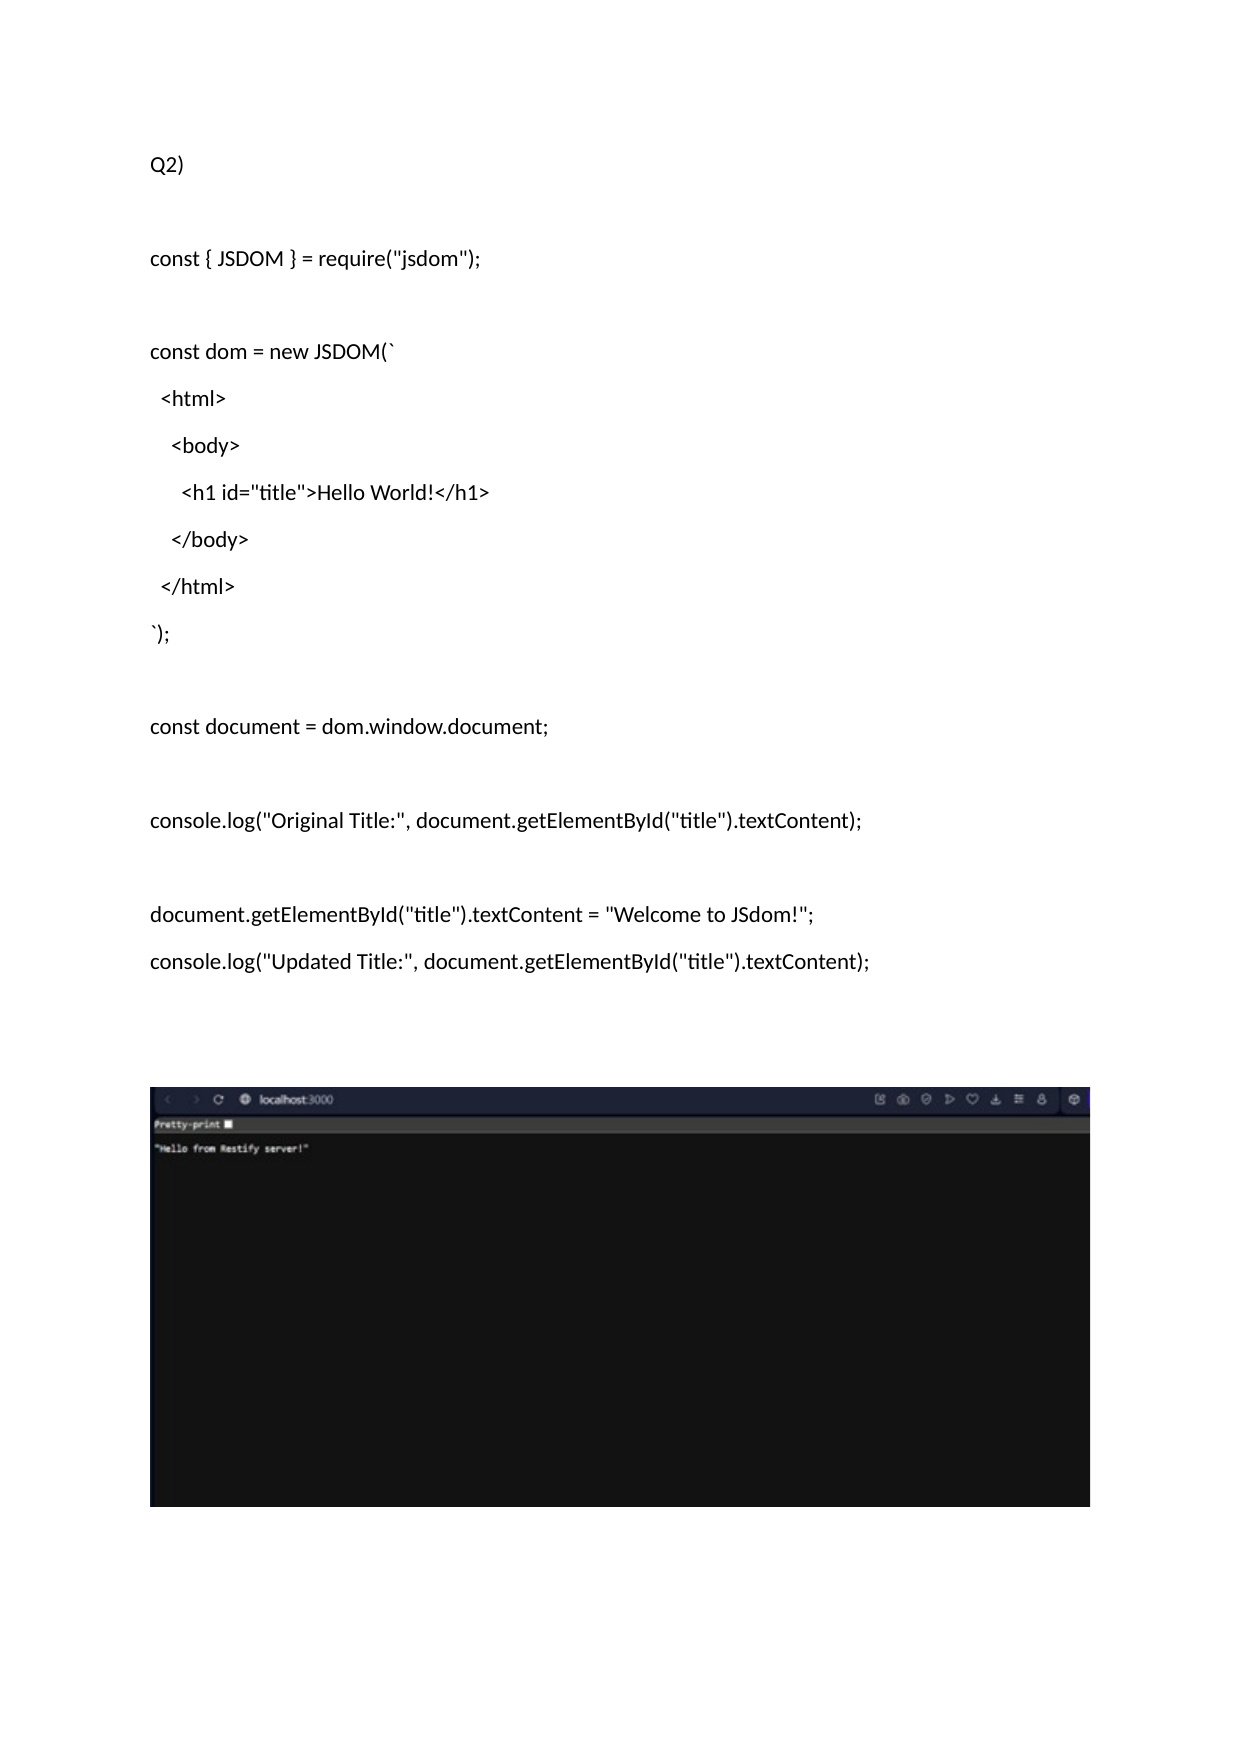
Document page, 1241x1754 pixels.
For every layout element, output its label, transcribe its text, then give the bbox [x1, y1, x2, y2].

text <h1 id="title">Hello World!</h1> [150, 478, 1090, 506]
text <body> [150, 431, 1090, 459]
text </html> [150, 572, 1090, 600]
text const dom = new JSDOM(` [150, 337, 1090, 366]
text console.log("Updated Title:", document.getElementById("title").textContent); [150, 947, 1090, 975]
text `); [150, 619, 1090, 647]
picture [150, 1087, 1091, 1507]
text document.getElementById("title").textContent = "Welcome to JSdom!"; [150, 900, 1090, 928]
text Q2) [150, 150, 1090, 178]
text console.log("Original Title:", document.getElementById("title").textContent); [150, 806, 1090, 834]
text const { JSDOM } = require("jsdom"); [150, 244, 1090, 272]
text </body> [150, 525, 1090, 553]
text const document = dom.window.document; [150, 712, 1090, 741]
text <html> [150, 384, 1090, 412]
